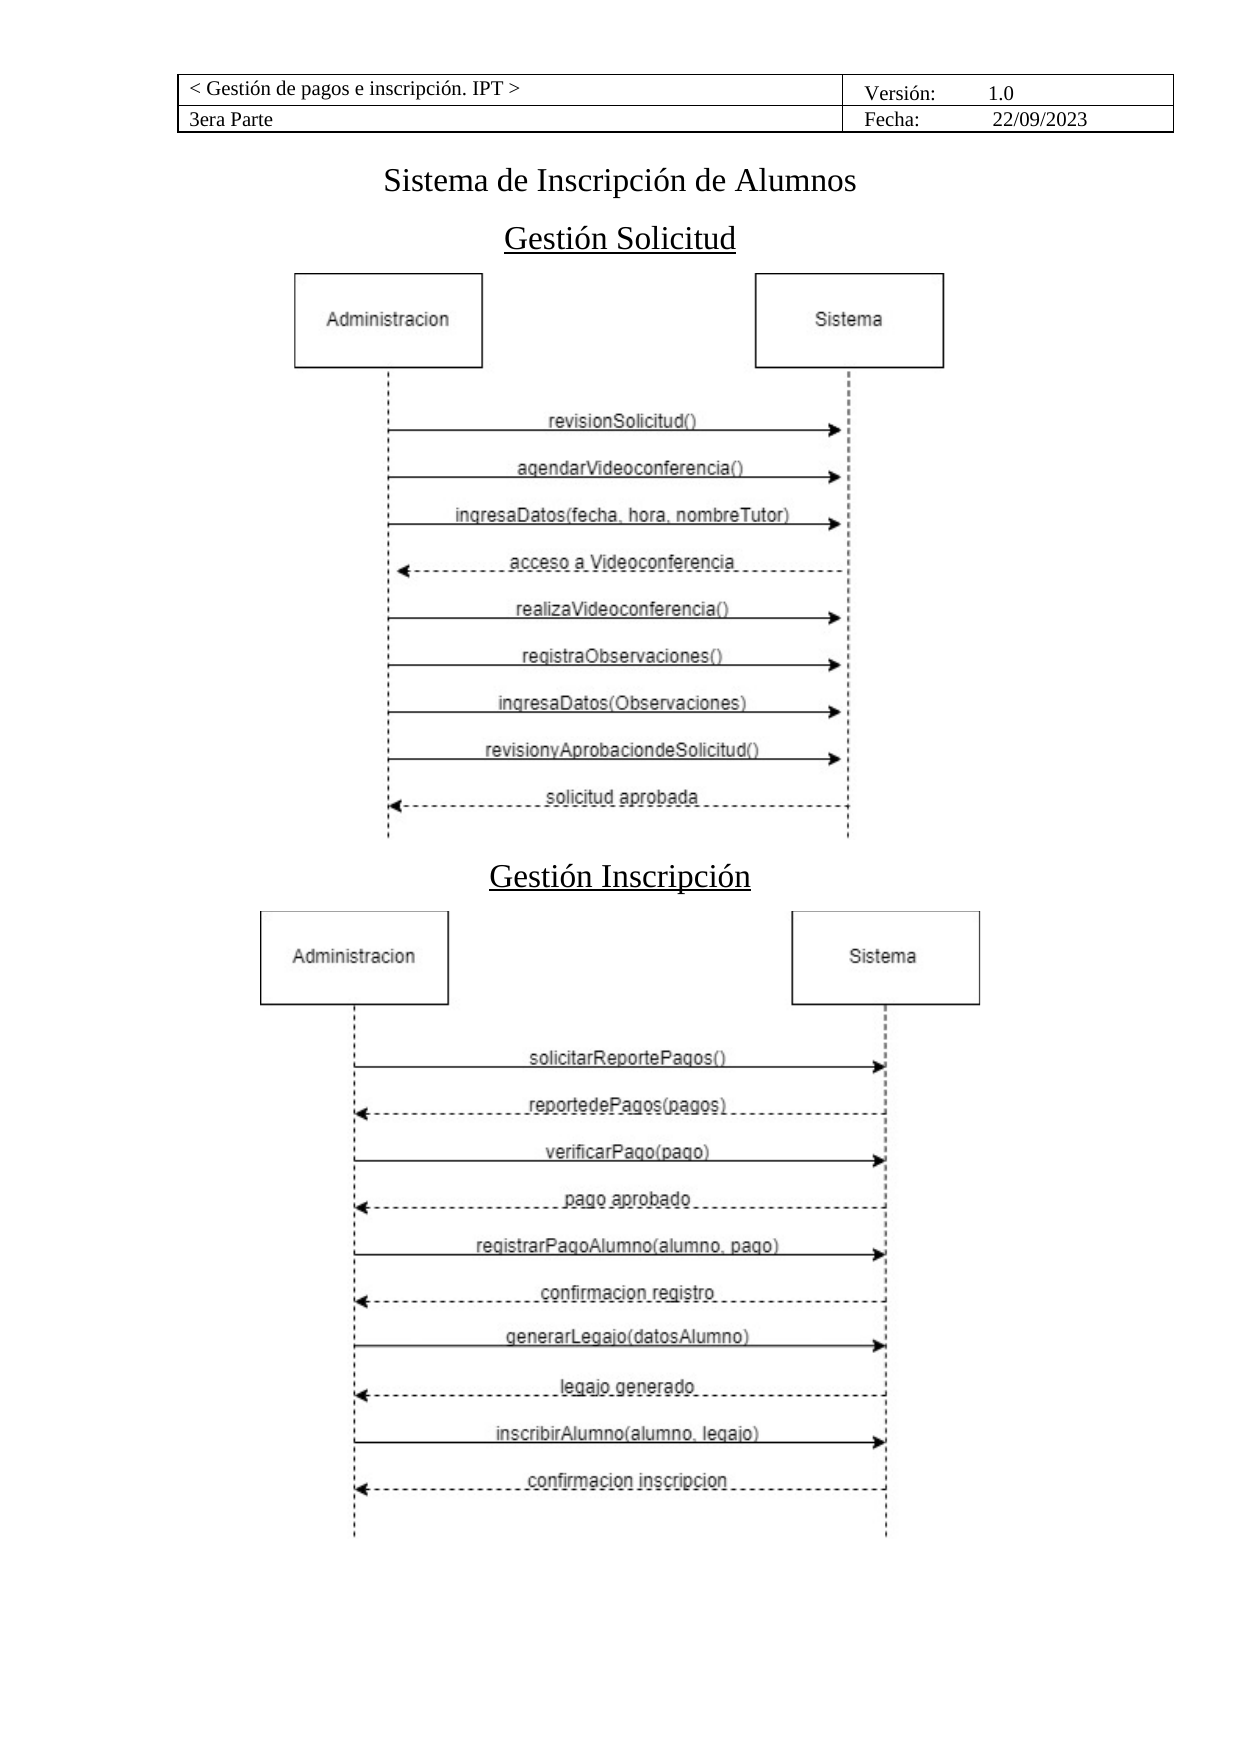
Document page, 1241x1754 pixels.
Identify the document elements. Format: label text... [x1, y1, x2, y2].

text Gestión Solicitud [177, 219, 1063, 257]
picture [294, 273, 946, 840]
text Sistema de Inscripción de Alumnos [177, 161, 1063, 199]
text Gestión Inscripción [177, 856, 1063, 894]
picture [260, 911, 981, 1539]
